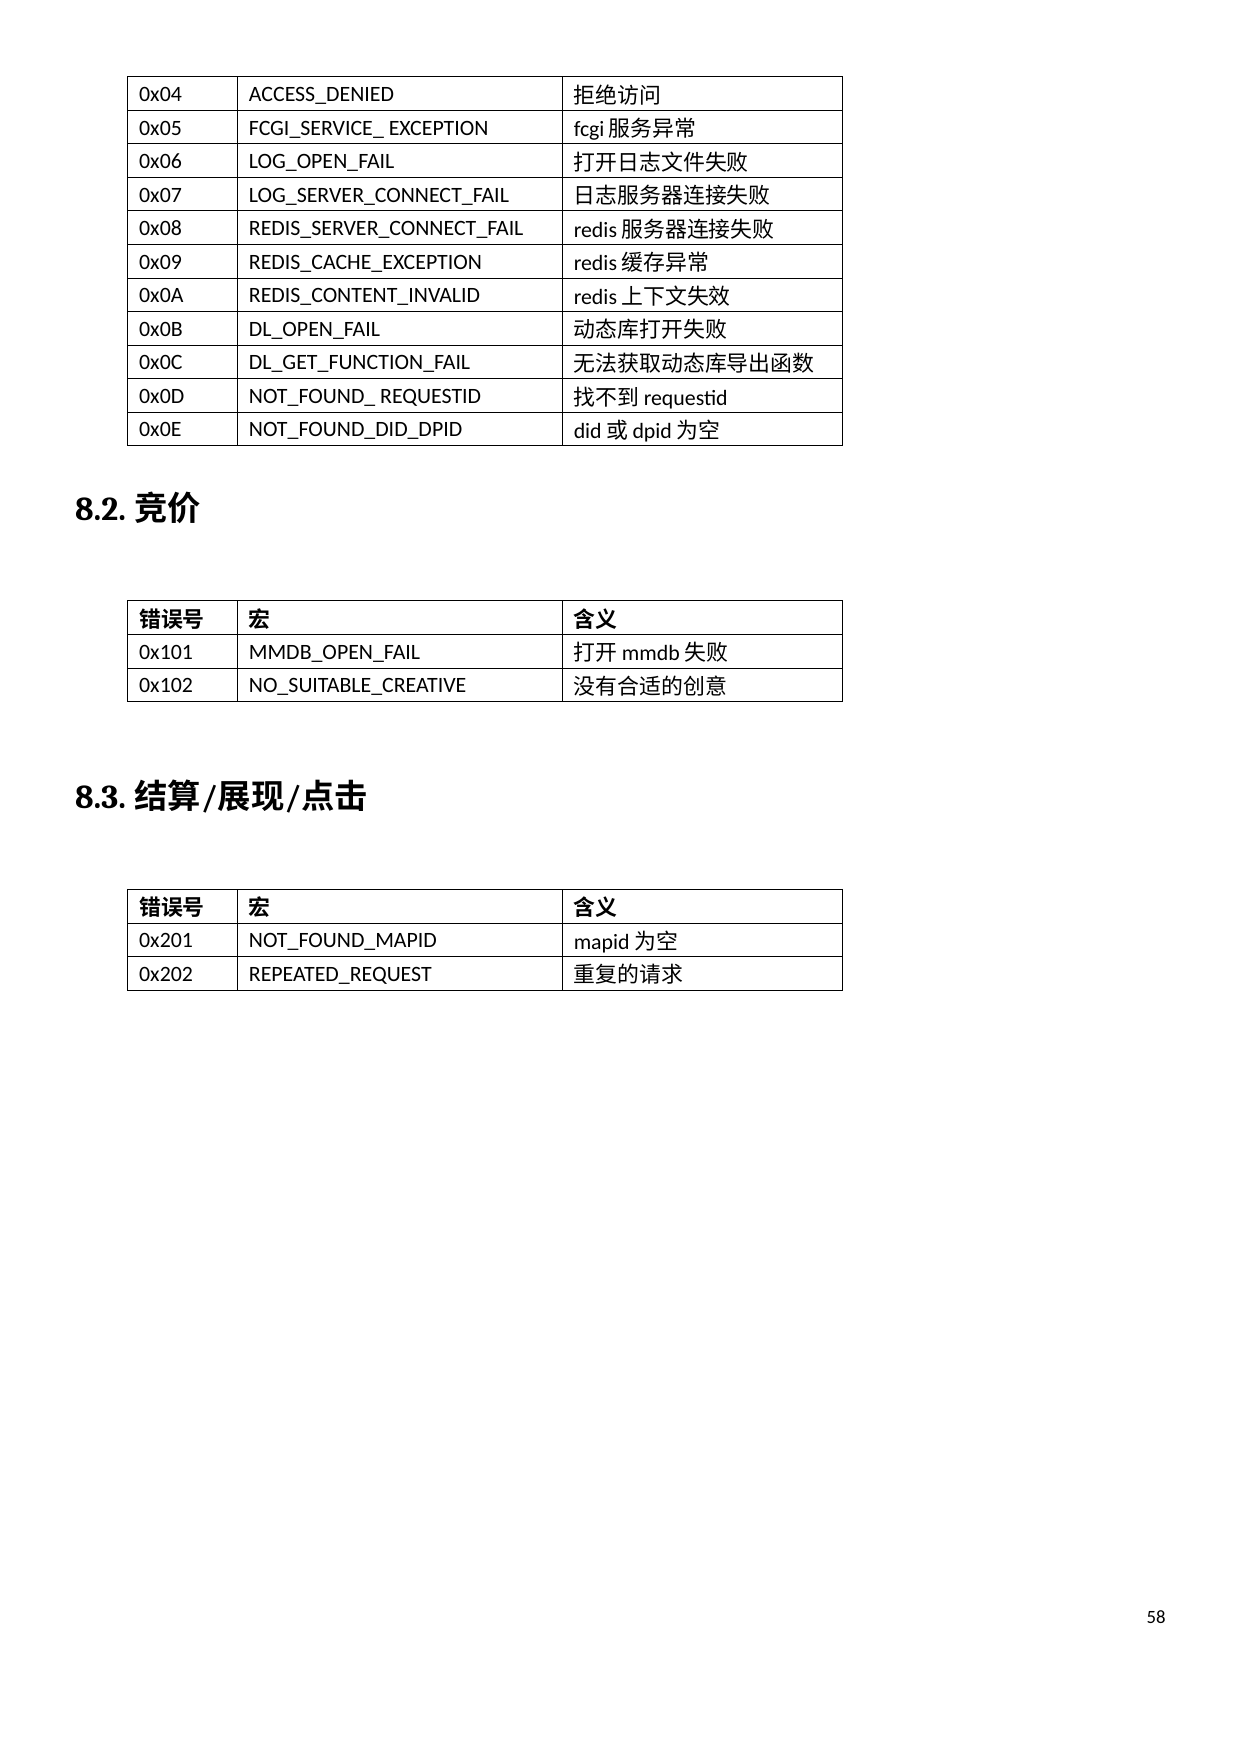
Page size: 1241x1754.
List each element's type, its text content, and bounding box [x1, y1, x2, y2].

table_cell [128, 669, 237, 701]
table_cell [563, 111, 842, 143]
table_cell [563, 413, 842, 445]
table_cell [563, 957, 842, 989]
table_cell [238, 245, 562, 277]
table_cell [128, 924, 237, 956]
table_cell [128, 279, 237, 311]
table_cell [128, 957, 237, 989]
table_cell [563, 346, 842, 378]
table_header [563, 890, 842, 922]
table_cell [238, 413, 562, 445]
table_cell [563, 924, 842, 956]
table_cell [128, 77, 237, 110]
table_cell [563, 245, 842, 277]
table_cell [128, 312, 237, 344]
subtitle 结算/展现/点击 [75, 762, 1165, 827]
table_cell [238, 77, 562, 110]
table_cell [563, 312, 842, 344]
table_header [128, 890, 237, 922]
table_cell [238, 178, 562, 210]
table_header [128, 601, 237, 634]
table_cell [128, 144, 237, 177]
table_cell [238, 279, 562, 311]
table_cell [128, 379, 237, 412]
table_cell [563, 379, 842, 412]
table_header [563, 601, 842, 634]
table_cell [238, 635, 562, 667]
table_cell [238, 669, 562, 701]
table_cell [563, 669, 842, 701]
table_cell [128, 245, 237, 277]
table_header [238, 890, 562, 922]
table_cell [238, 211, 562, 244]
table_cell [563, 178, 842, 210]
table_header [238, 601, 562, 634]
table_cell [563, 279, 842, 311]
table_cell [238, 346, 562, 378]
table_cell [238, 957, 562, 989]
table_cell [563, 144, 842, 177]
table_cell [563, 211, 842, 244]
subtitle 竞价 [75, 473, 1165, 538]
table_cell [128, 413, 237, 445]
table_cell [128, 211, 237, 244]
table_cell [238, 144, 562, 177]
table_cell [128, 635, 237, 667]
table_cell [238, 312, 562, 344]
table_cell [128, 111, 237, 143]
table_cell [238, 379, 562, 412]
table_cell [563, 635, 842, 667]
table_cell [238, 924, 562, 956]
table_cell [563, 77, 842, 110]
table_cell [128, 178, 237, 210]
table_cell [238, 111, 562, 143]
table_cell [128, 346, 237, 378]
